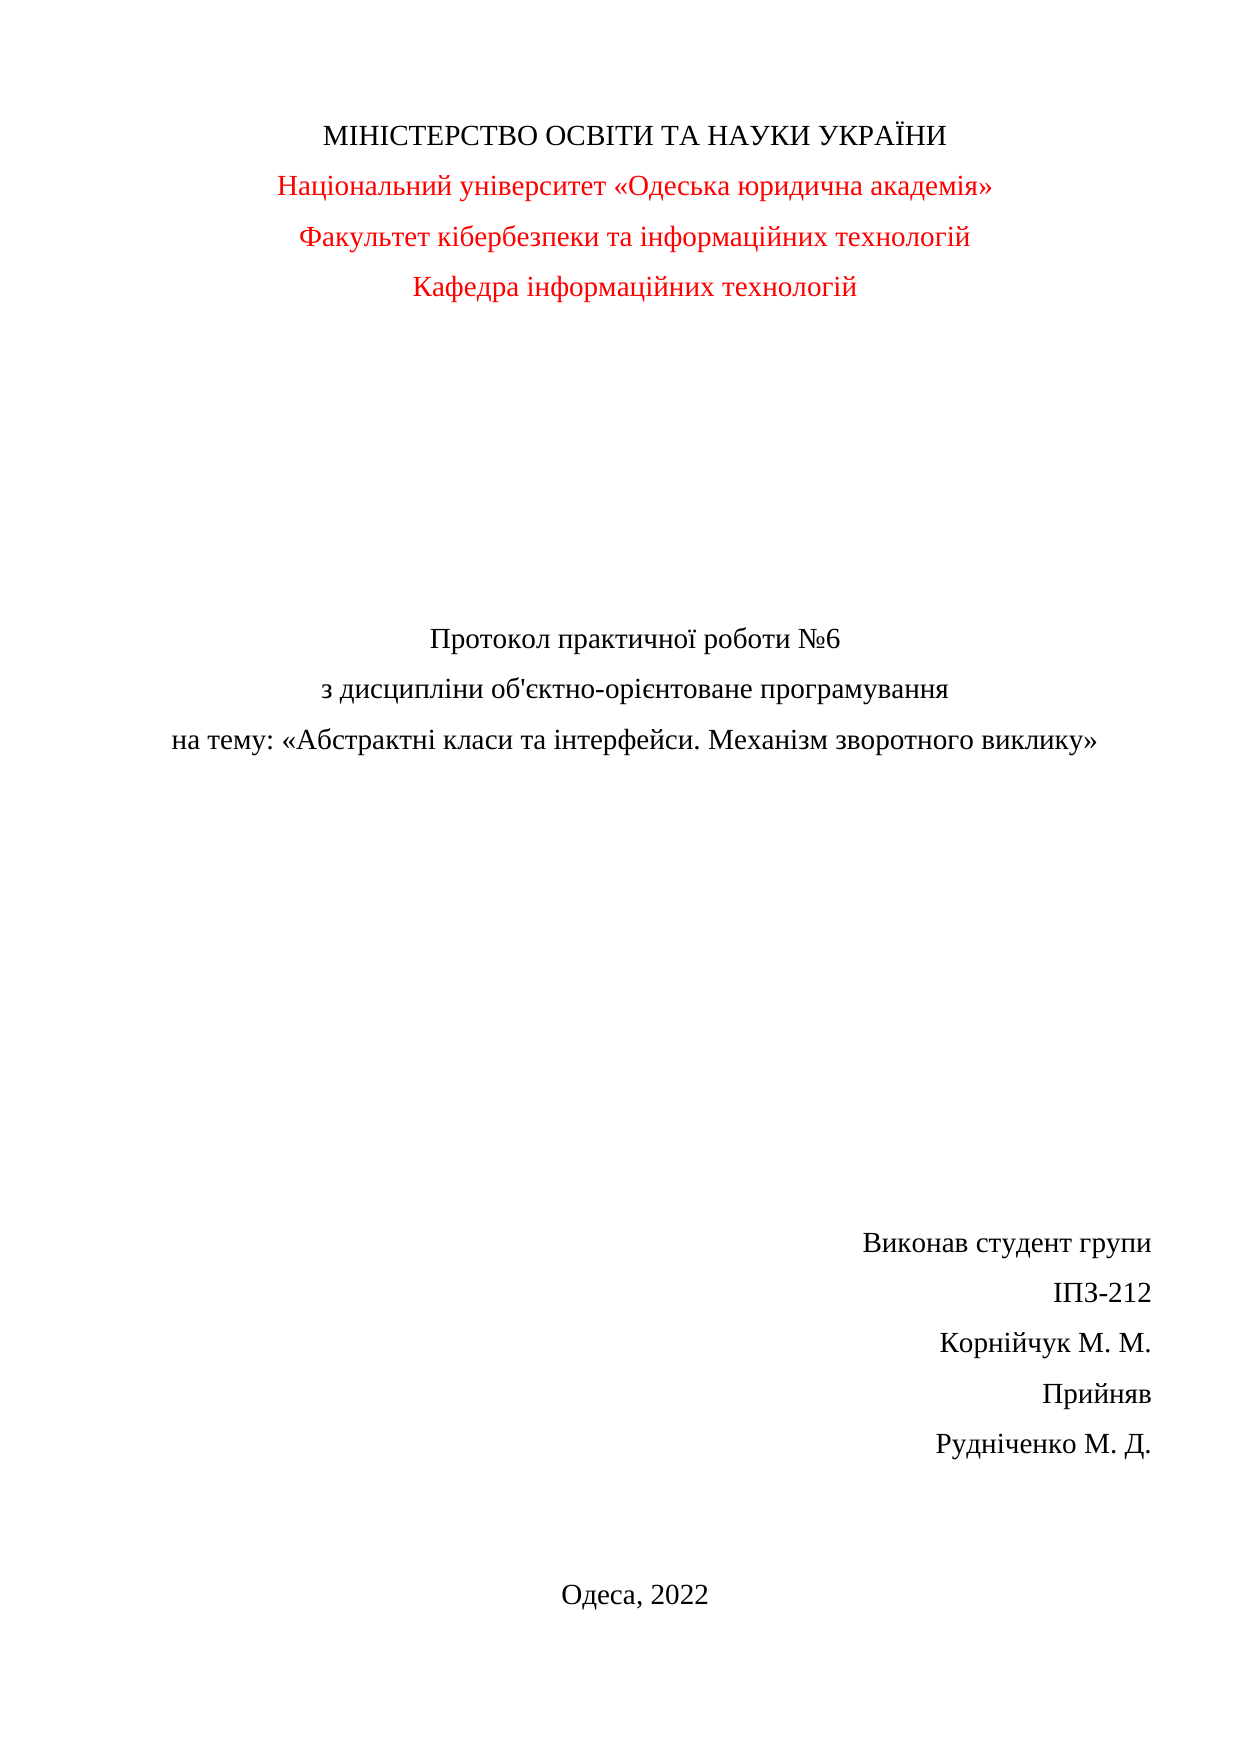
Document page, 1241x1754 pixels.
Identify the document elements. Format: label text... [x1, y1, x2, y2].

text Одеса, 2022 [118, 1577, 1152, 1611]
text Корнійчук М. М. [118, 1326, 1152, 1359]
text Виконав студент групи [118, 1225, 1152, 1258]
text Факультет кібербезпеки та інформаційних технологій [118, 219, 1152, 252]
text Кафедра інформаційних технологій [118, 269, 1152, 302]
text МІНІСТЕРСТВО ОСВІТИ ТА НАУКИ УКРАЇНИ [118, 118, 1152, 152]
text Протокол практичної роботи №6 [118, 621, 1152, 655]
text на тему: «Абстрактні класи та інтерфейси. Механізм зворотного виклику» [118, 722, 1152, 755]
text з дисципліни об'єктно-орієнтоване програмування [118, 671, 1152, 705]
text Прийняв [118, 1376, 1152, 1409]
text ІПЗ-212 [118, 1275, 1152, 1309]
text Національний університет «Одеська юридична академія» [118, 168, 1152, 202]
text Рудніченко М. Д. [118, 1426, 1152, 1460]
